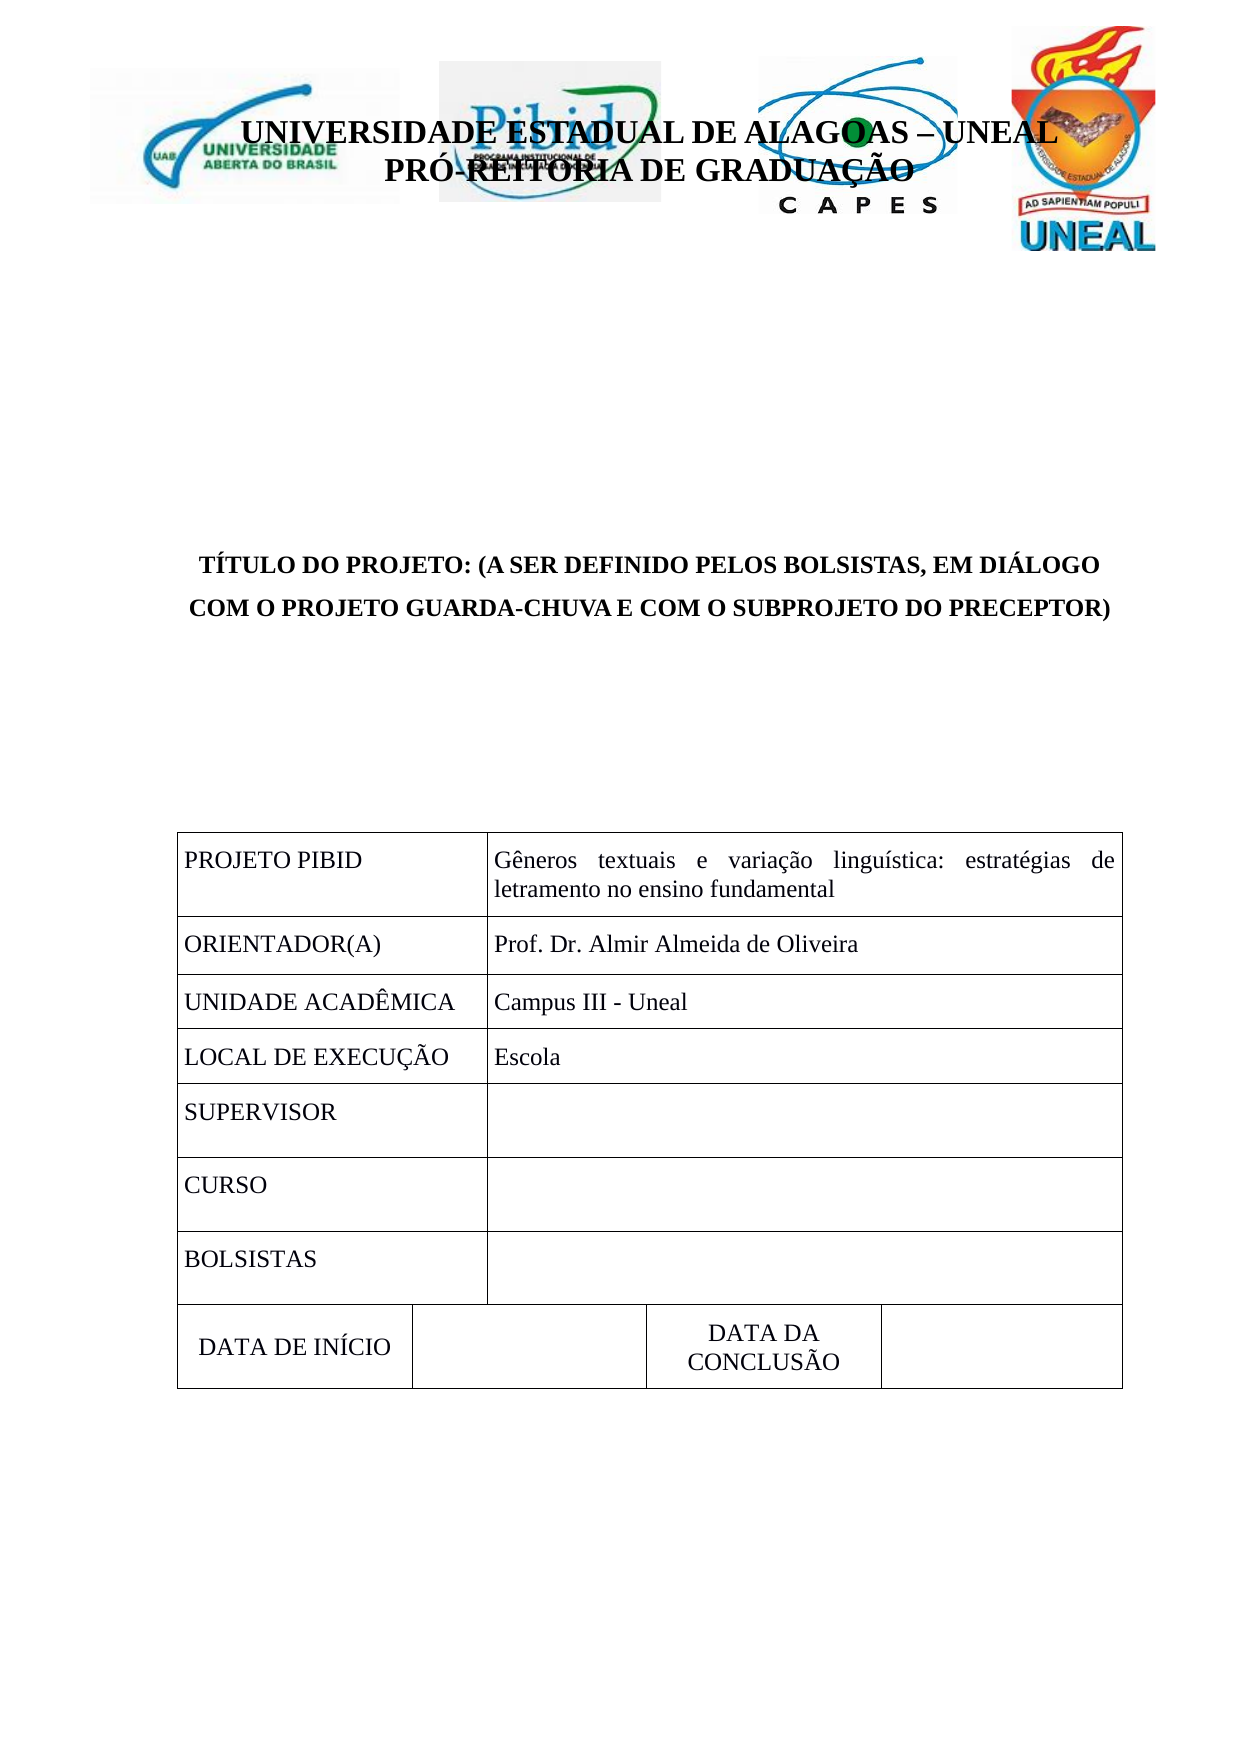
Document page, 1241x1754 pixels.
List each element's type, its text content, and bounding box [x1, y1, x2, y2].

text TÍTULO DO PROJETO: (A SER DEFINIDO PELOS BOLSISTAS, EM DIÁLOGO COM O PROJETO GUARDA-CHUVA E COM O SUBPROJETO DO PRECEPTOR) [177, 550, 1122, 622]
table_cell BOLSISTAS [178, 1232, 487, 1304]
table_cell DATA DA CONCLUSÃO [647, 1305, 881, 1388]
table_cell [488, 1158, 1122, 1231]
table_cell [882, 1305, 1122, 1388]
table_cell [488, 1084, 1122, 1157]
table_cell Orientador(A) [178, 917, 487, 973]
table_header projeto PIBID [178, 833, 487, 916]
table_cell LOCAL DE EXECUÇÃO [178, 1029, 487, 1083]
table_cell prof. Dr. Almir Almeida de Oliveira [488, 917, 1122, 973]
picture [393, 161, 398, 171]
table_cell Campus III - Uneal [488, 975, 1122, 1028]
table_header Gêneros textuais e variação linguística: estratégias de letramento no ensino fundamental [488, 833, 1122, 916]
table_cell CURSO [178, 1158, 487, 1231]
picture [90, 68, 400, 204]
picture [645, 124, 652, 134]
table_cell [413, 1305, 646, 1388]
picture [439, 61, 662, 202]
picture [1011, 26, 1156, 251]
table_cell SUPERVISOR [178, 1084, 487, 1157]
table_cell DATA DE INÍCIO [178, 1305, 412, 1388]
picture [439, 161, 447, 180]
picture [648, 161, 657, 179]
table_cell Escola [488, 1029, 1122, 1083]
table_cell [488, 1232, 1122, 1304]
picture [758, 56, 958, 214]
table_cell UNIDADE acadêmica [178, 975, 487, 1028]
